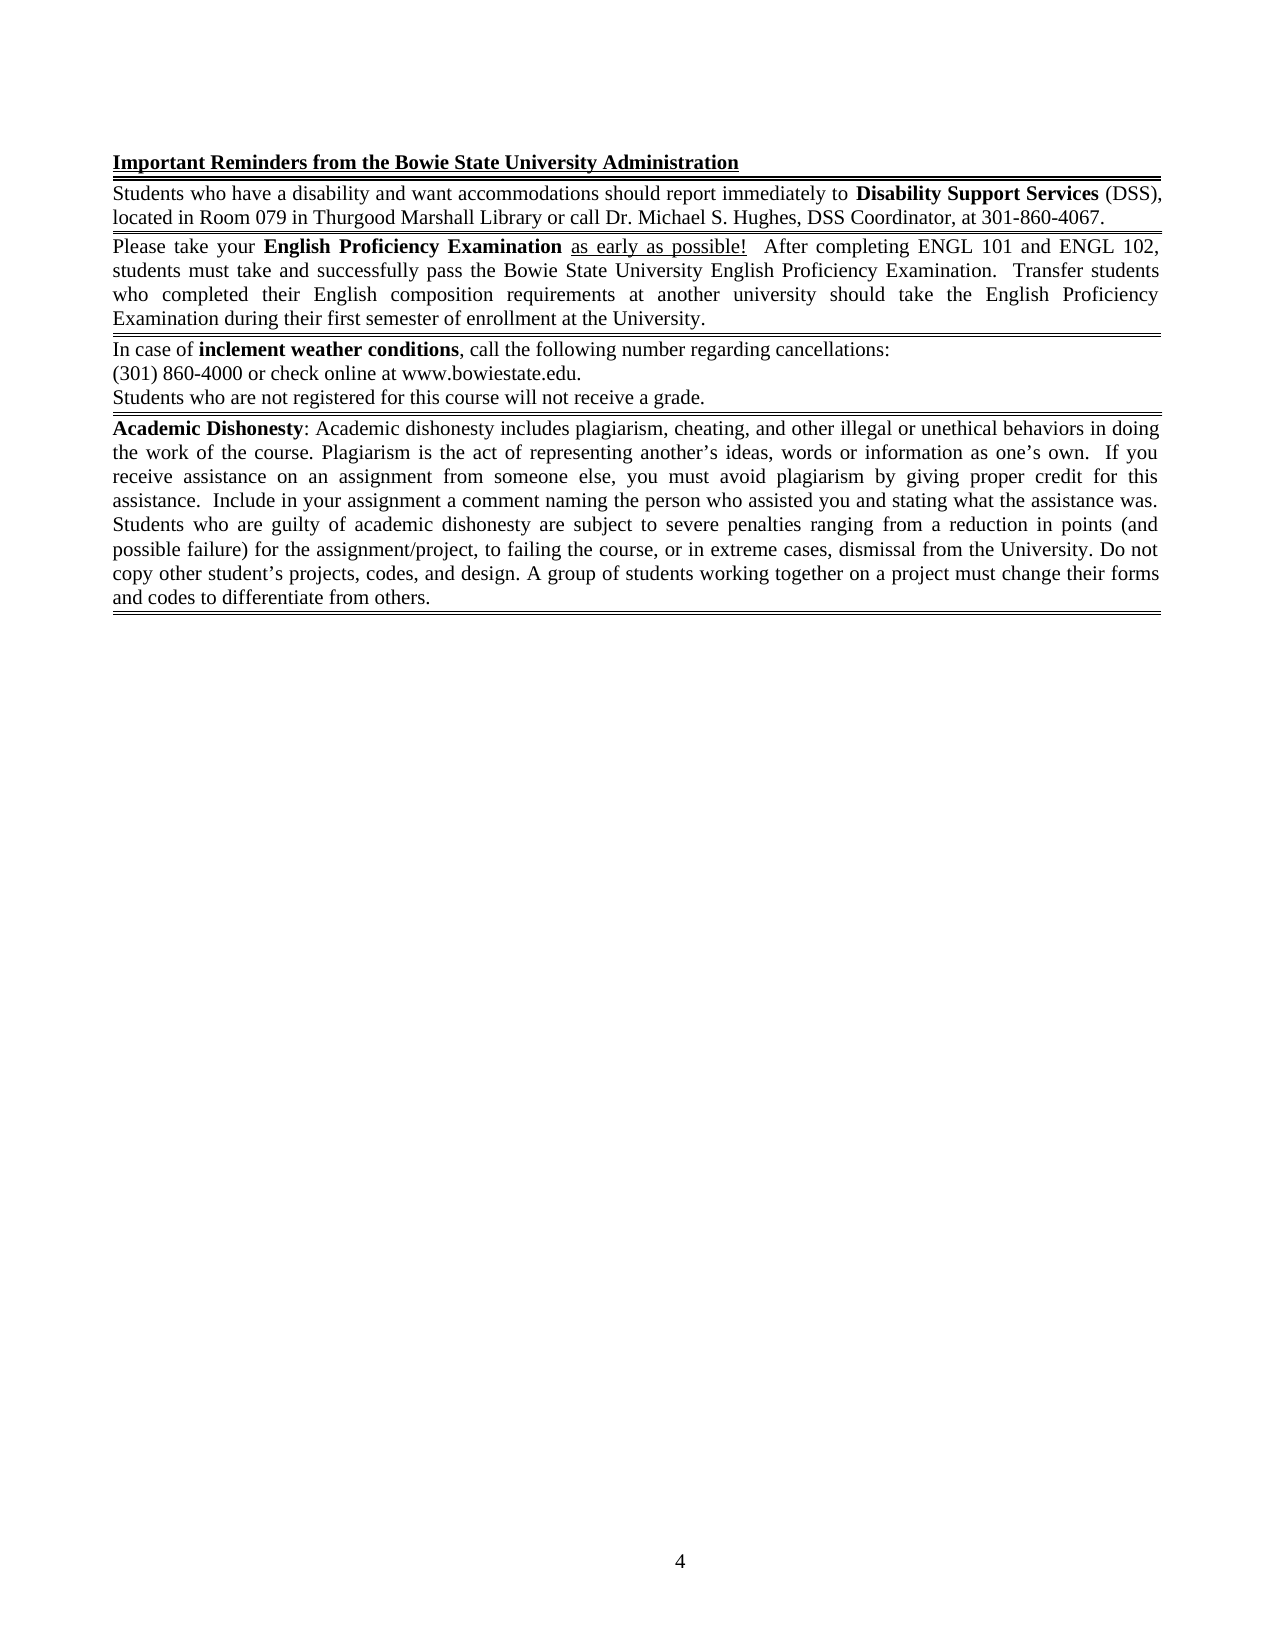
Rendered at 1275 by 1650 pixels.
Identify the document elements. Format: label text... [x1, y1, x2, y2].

text Important Reminders from the Bowie State University Administration [112, 150, 1161, 181]
text In case of inclement weather conditions, call the following number regarding cancellations: [112, 337, 1162, 361]
text Students who have a disability and want accommodations should report immediately to Disability Support Services (DSS), located in Room 079 in Thurgood Marshall Library or call Dr. Michael S. Hughes, DSS Coordinator, at 301-860-4067. [112, 181, 1162, 234]
text Students who are not registered for this course will not receive a grade. [112, 385, 1162, 416]
text (301) 860-4000 or check online at www.bowiestate.edu. [112, 361, 1162, 385]
text Please take your English Proficiency Examination as early as possible! After completing ENGL 101 and ENGL 102, students must take and successfully pass the Bowie State University English Proficiency Examination. Transfer students who completed their English composition requirements at another university should take the English Proficiency Examination during their first semester of enrollment at the University. [112, 234, 1161, 337]
text Academic Dishonesty: Academic dishonesty includes plagiarism, cheating, and other illegal or unethical behaviors in doing the work of the course. Plagiarism is the act of representing another’s ideas, words or information as one’s own. If you receive assistance on an assignment from someone else, you must avoid plagiarism by giving proper credit for this assistance. Include in your assignment a comment naming the person who assisted you and stating what the assistance was. Students who are guilty of academic dishonesty are subject to severe penalties ranging from a reduction in points (and possible failure) for the assignment/project, to failing the course, or in extreme cases, dismissal from the University. Do not copy other student’s projects, codes, and design. A group of students working together on a project must change their forms and codes to differentiate from others. [112, 416, 1161, 615]
